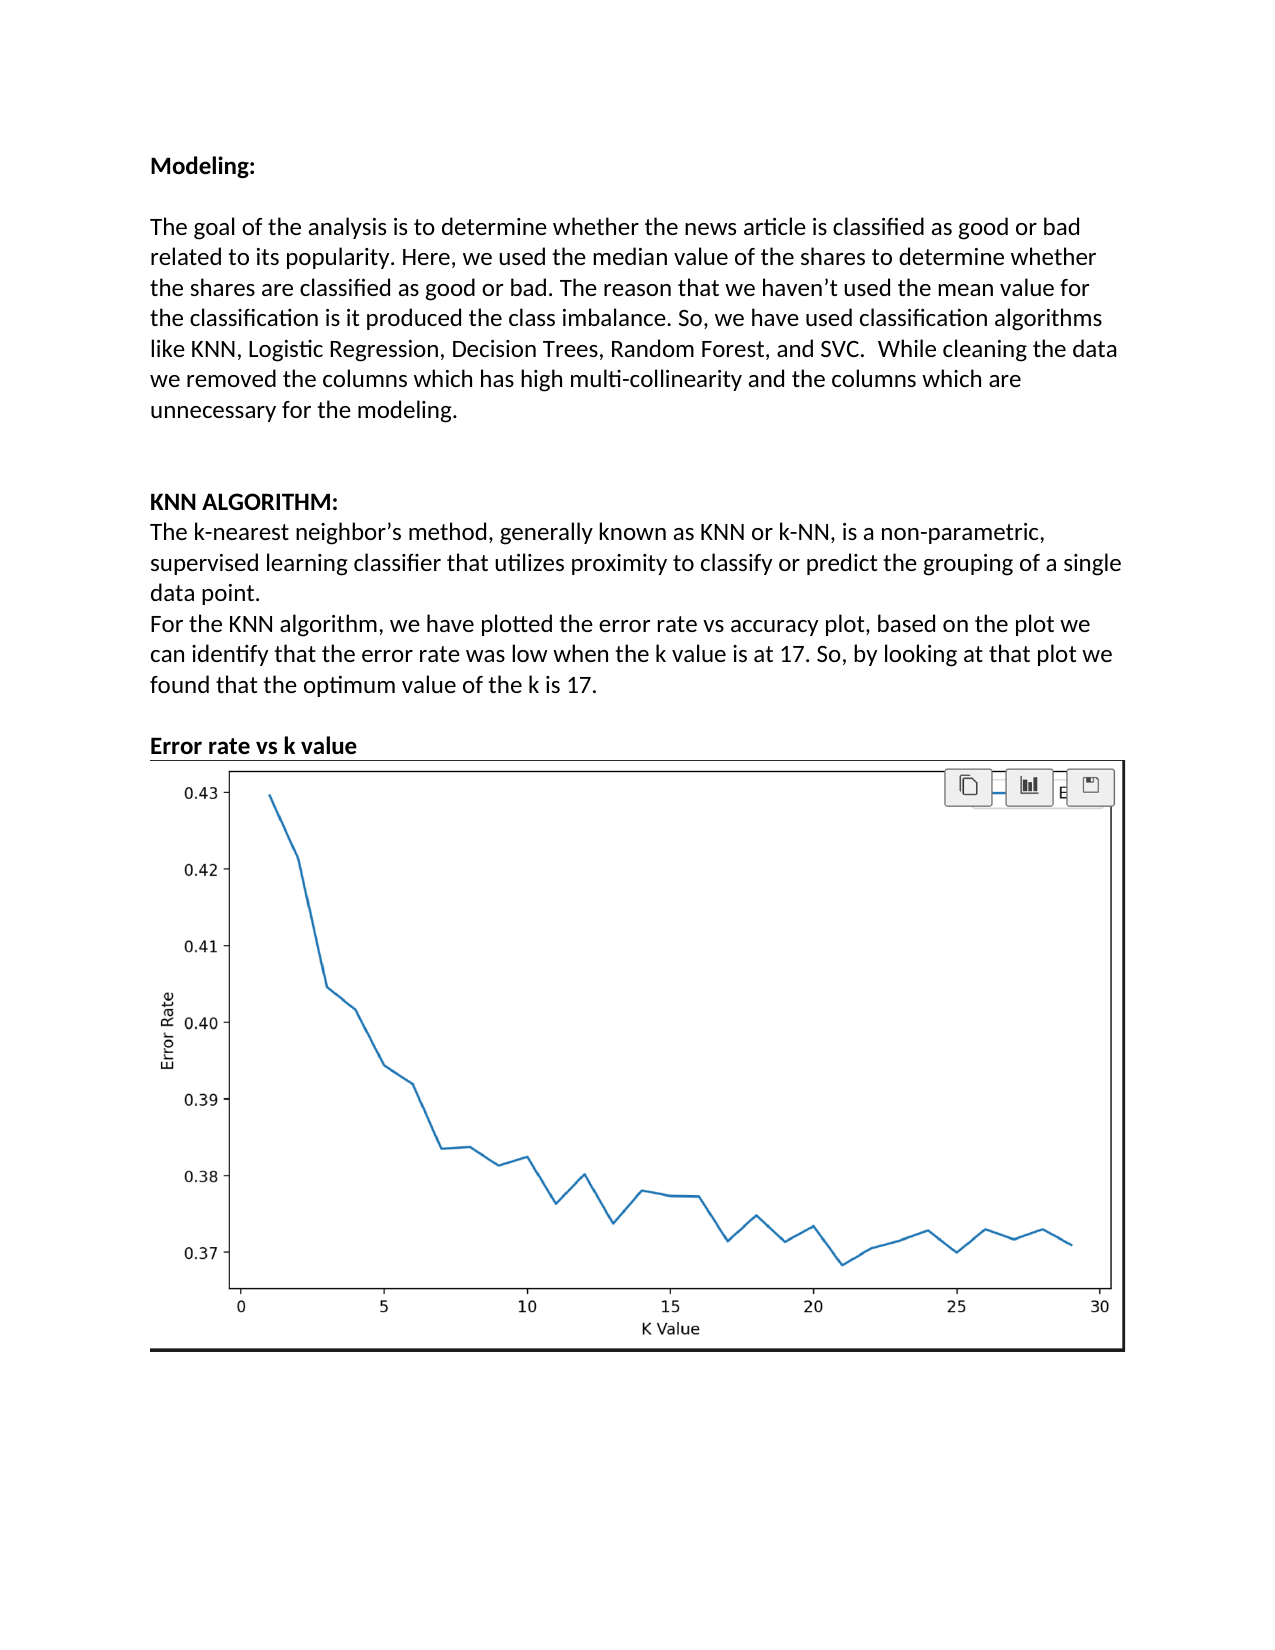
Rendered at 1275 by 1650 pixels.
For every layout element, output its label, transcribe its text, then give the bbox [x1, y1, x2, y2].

text The goal of the analysis is to determine whether the news article is classified as good or bad related to its popularity. Here, we used the median value of the shares to determine whether the shares are classified as good or bad. The reason that we haven’t used the mean value for the classification is it produced the class imbalance. So, we have used classification algorithms like KNN, Logistic Regression, Decision Trees, Random Forest, and SVC. While cleaning the data we removed the columns which has high multi-collinearity and the columns which are unnecessary for the modeling. [150, 211, 1125, 425]
text For the KNN algorithm, we have plotted the error rate vs accuracy plot, based on the plot we can identify that the error rate was low when the k value is at 17. So, by looking at that plot we found that the optimum value of the k is 17. [150, 608, 1125, 699]
text KNN ALGORITHM: [150, 486, 1125, 516]
text Modeling: [150, 150, 1125, 181]
text The k-nearest neighbor’s method, generally known as KNN or k-NN, is a non-parametric, supervised learning classifier that utilizes proximity to classify or predict the grouping of a single data point. [150, 516, 1125, 608]
text Error rate vs k value [150, 730, 1125, 760]
picture [150, 760, 1125, 1352]
